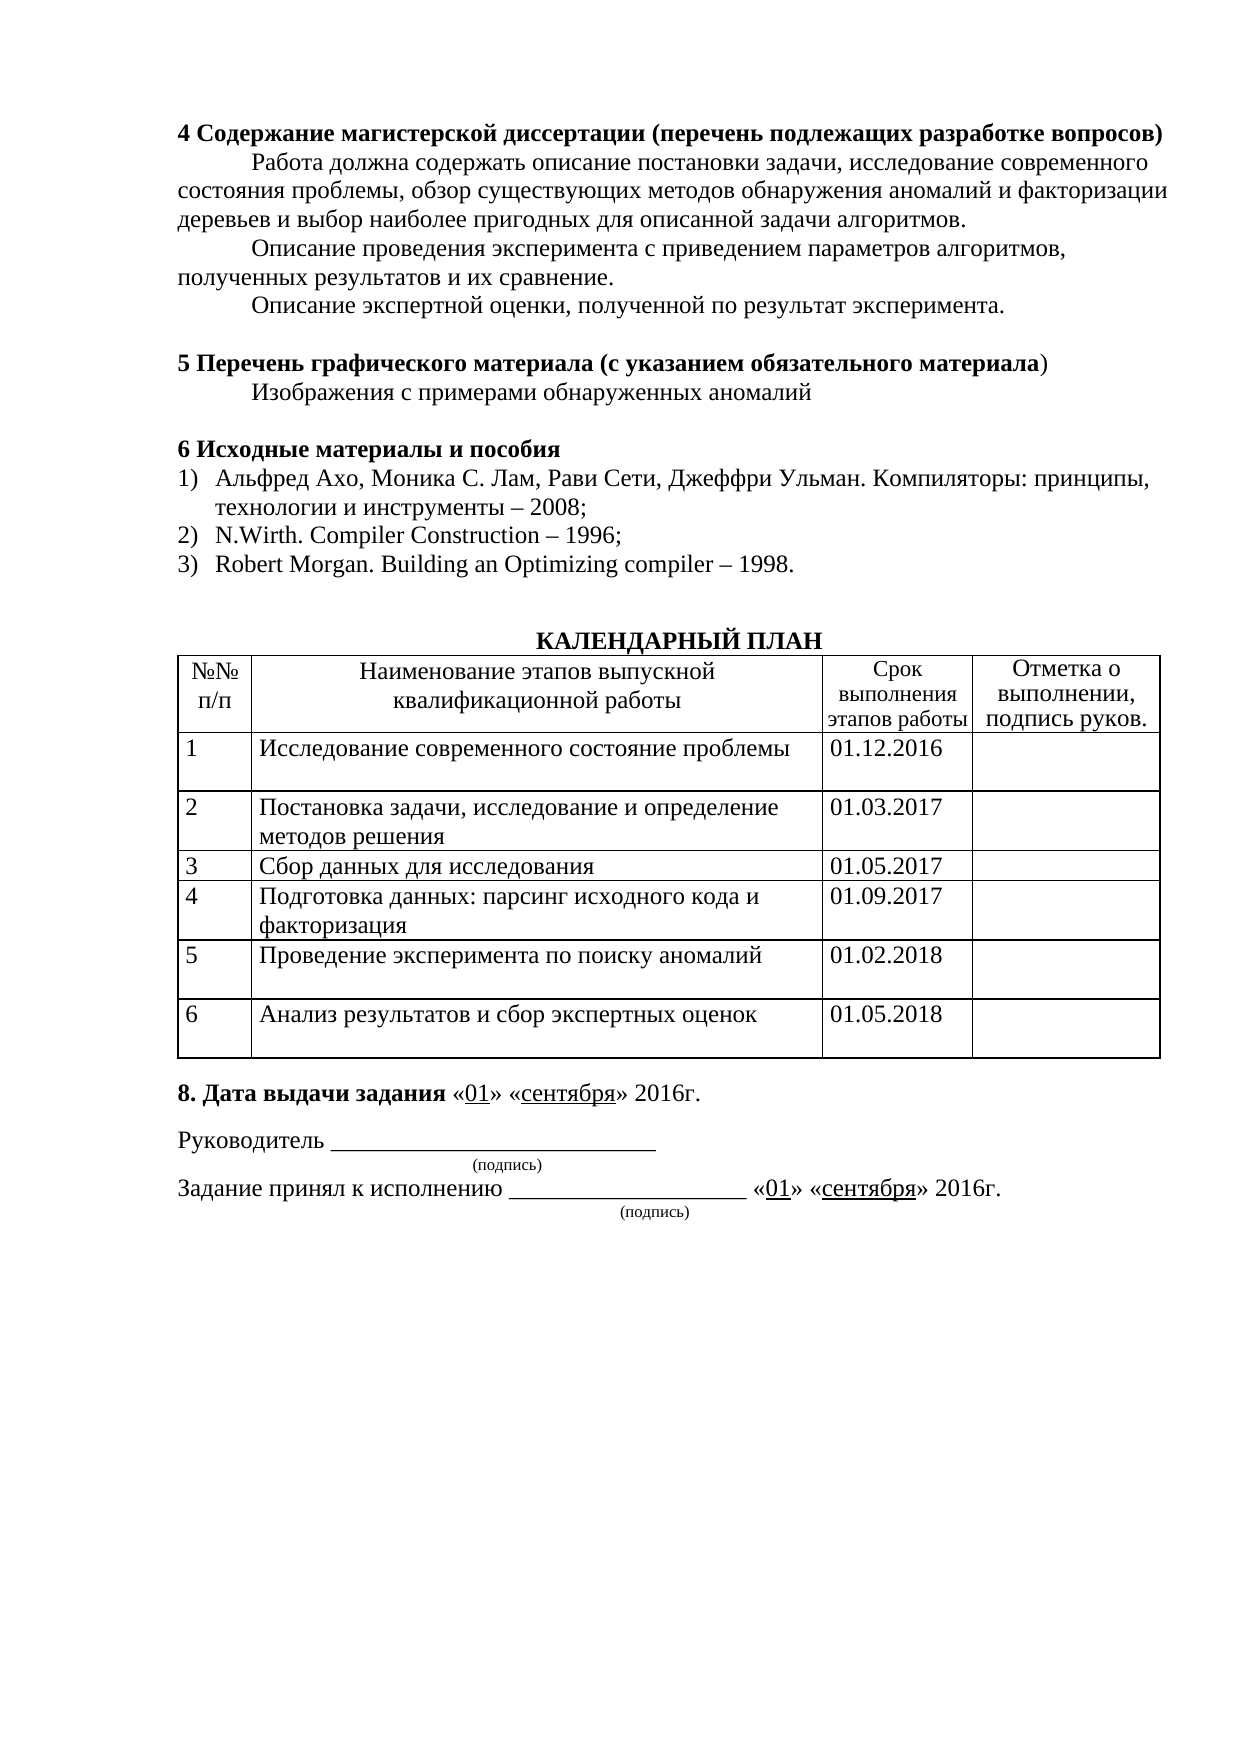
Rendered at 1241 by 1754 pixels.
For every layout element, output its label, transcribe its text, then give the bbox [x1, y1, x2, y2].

table_cell 6 [179, 1000, 251, 1057]
list Альфред Ахо, Моника С. Лам, Рави Сети, Джеффри Ульман. Компиляторы: принципы, технологии и инструменты – 2008; [177, 463, 1181, 521]
list Robert Morgan. Building an Optimizing compiler – 1998. [177, 549, 1181, 578]
table_cell Подготовка данных: парсинг исходного кода и факторизация [252, 881, 822, 939]
table_cell 01.03.2017 [823, 792, 972, 849]
table_cell 01.12.2016 [823, 733, 972, 790]
table_cell [973, 733, 1159, 790]
text (подпись) [177, 1202, 1181, 1221]
text 4 Содержание магистерской диссертации (перечень подлежащих разработке вопросов) [177, 118, 1181, 147]
table_cell Анализ результатов и сбор экспертных оценок [252, 1000, 822, 1057]
list N.Wirth. Compiler Construction – 1996; [177, 521, 1181, 549]
text (подпись) [177, 1154, 1181, 1173]
text Задание принял к исполнению ___________________ «01» «сентября» 2016г. [177, 1173, 1181, 1202]
table_cell Сбор данных для исследования [252, 851, 822, 880]
table_cell 2 [179, 792, 251, 849]
table_cell [973, 1000, 1159, 1057]
table_cell [973, 881, 1159, 939]
text Работа должна содержать описание постановки задачи, исследование современного состояния проблемы, обзор существующих методов обнаружения аномалий и факторизации деревьев и выбор наиболее пригодных для описанной задачи алгоритмов. [177, 147, 1181, 233]
table_cell 01.09.2017 [823, 881, 972, 939]
text Описание экспертной оценки, полученной по результат эксперимента. [177, 291, 1181, 319]
table_header №№ п/п [179, 656, 251, 731]
table_cell Постановка задачи, исследование и определение методов решения [252, 792, 822, 849]
table_cell [973, 941, 1159, 998]
text 8. Дата выдачи задания «01» «сентября» 2016г. [177, 1078, 1181, 1106]
table_cell [973, 851, 1159, 880]
table_header Срок выполнения этапов работы [823, 656, 972, 731]
table_cell [973, 792, 1159, 849]
table_cell Исследование современного состояние проблемы [252, 733, 822, 790]
table_cell 5 [179, 941, 251, 998]
table_cell 1 [179, 733, 251, 790]
text Изображения с примерами обнаруженных аномалий [177, 377, 1181, 406]
text 5 Перечень графического материала (с указанием обязательного материала) [177, 348, 1181, 377]
table_header Отметка о выполнении, подпись руков. [973, 656, 1159, 731]
text 6 Исходные материалы и пособия [177, 434, 1181, 463]
table_cell 3 [179, 851, 251, 880]
text КАЛЕНДАРНЫЙ ПЛАН [177, 626, 1181, 655]
text Описание проведения эксперимента с приведением параметров алгоритмов, полученных результатов и их сравнение. [177, 233, 1181, 291]
table_cell 01.02.2018 [823, 941, 972, 998]
table_cell 01.05.2018 [823, 1000, 972, 1057]
table_header Наименование этапов выпускной квалификационной работы [252, 656, 822, 731]
table_cell Проведение эксперимента по поиску аномалий [252, 941, 822, 998]
table_cell 01.05.2017 [823, 851, 972, 880]
table_cell 4 [179, 881, 251, 939]
text Руководитель __________________________ [177, 1126, 1181, 1154]
